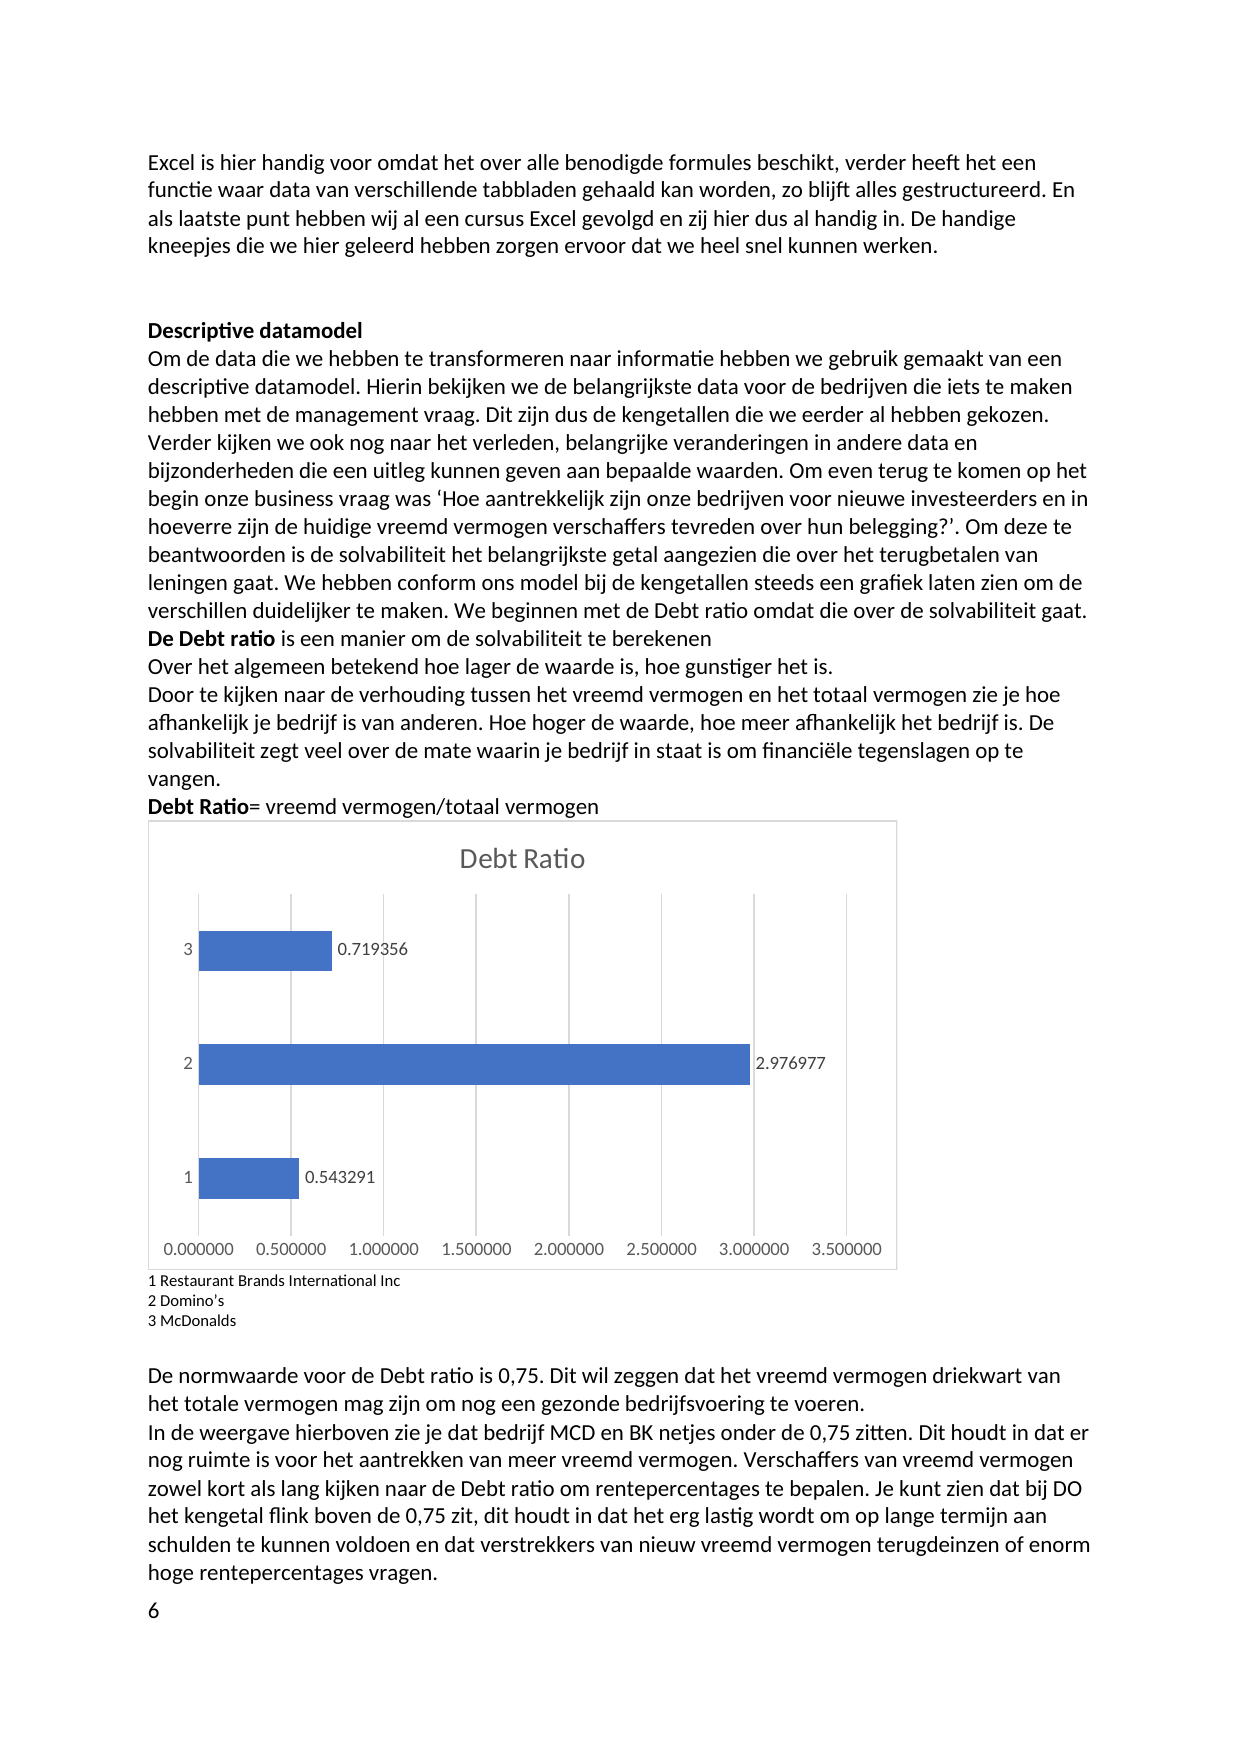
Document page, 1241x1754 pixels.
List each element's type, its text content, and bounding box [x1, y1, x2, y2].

text Om de data die we hebben te transformeren naar informatie hebben we gebruik gemaakt van een descriptive datamodel. Hierin bekijken we de belangrijkste data voor de bedrijven die iets te maken hebben met de management vraag. Dit zijn dus de kengetallen die we eerder al hebben gekozen. Verder kijken we ook nog naar het verleden, belangrijke veranderingen in andere data en bijzonderheden die een uitleg kunnen geven aan bepaalde waarden. Om even terug te komen op het begin onze business vraag was ‘Hoe aantrekkelijk zijn onze bedrijven voor nieuwe investeerders en in hoeverre zijn de huidige vreemd vermogen verschaffers tevreden over hun belegging?’. Om deze te beantwoorden is de solvabiliteit het belangrijkste getal aangezien die over het terugbetalen van leningen gaat. We hebben conform ons model bij de kengetallen steeds een grafiek laten zien om de verschillen duidelijker te maken. We beginnen met de Debt ratio omdat die over de solvabiliteit gaat. [148, 344, 1093, 624]
text De Debt ratio is een manier om de solvabiliteit te berekenen [148, 624, 1093, 652]
text Door te kijken naar de verhouding tussen het vreemd vermogen en het totaal vermogen zie je hoe afhankelijk je bedrijf is van anderen. Hoe hoger de waarde, hoe meer afhankelijk het bedrijf is. De solvabiliteit zegt veel over de mate waarin je bedrijf in staat is om financiële tegenslagen op te vangen. [148, 680, 1093, 792]
text 1 Restaurant Brands International Inc [148, 1270, 1093, 1290]
text De normwaarde voor de Debt ratio is 0,75. Dit wil zeggen dat het vreemd vermogen driekwart van het totale vermogen mag zijn om nog een gezonde bedrijfsvoering te voeren. [148, 1362, 1093, 1418]
text Over het algemeen betekend hoe lager de waarde is, hoe gunstiger het is. [148, 652, 1093, 680]
text Excel is hier handig voor omdat het over alle benodigde formules beschikt, verder heeft het een functie waar data van verschillende tabbladen gehaald kan worden, zo blijft alles gestructureerd. En als laatste punt hebben wij al een cursus Excel gevolgd en zij hier dus al handig in. De handige kneepjes die we hier geleerd hebben zorgen ervoor dat we heel snel kunnen werken. [148, 148, 1093, 260]
text 3 McDonalds [148, 1311, 1093, 1331]
text Debt Ratio= vreemd vermogen/totaal vermogen [148, 792, 1093, 820]
text 2 Domino’s [148, 1290, 1093, 1311]
text Descriptive datamodel [148, 316, 1093, 344]
text In de weergave hierboven zie je dat bedrijf MCD en BK netjes onder de 0,75 zitten. Dit houdt in dat er nog ruimte is voor het aantrekken van meer vreemd vermogen. Verschaffers van vreemd vermogen zowel kort als lang kijken naar de Debt ratio om rentepercentages te bepalen. Je kunt zien dat bij DO het kengetal flink boven de 0,75 zit, dit houdt in dat het erg lastig wordt om op lange termijn aan schulden te kunnen voldoen en dat verstrekkers van nieuw vreemd vermogen terugdeinzen of enorm hoge rentepercentages vragen. [148, 1418, 1093, 1586]
